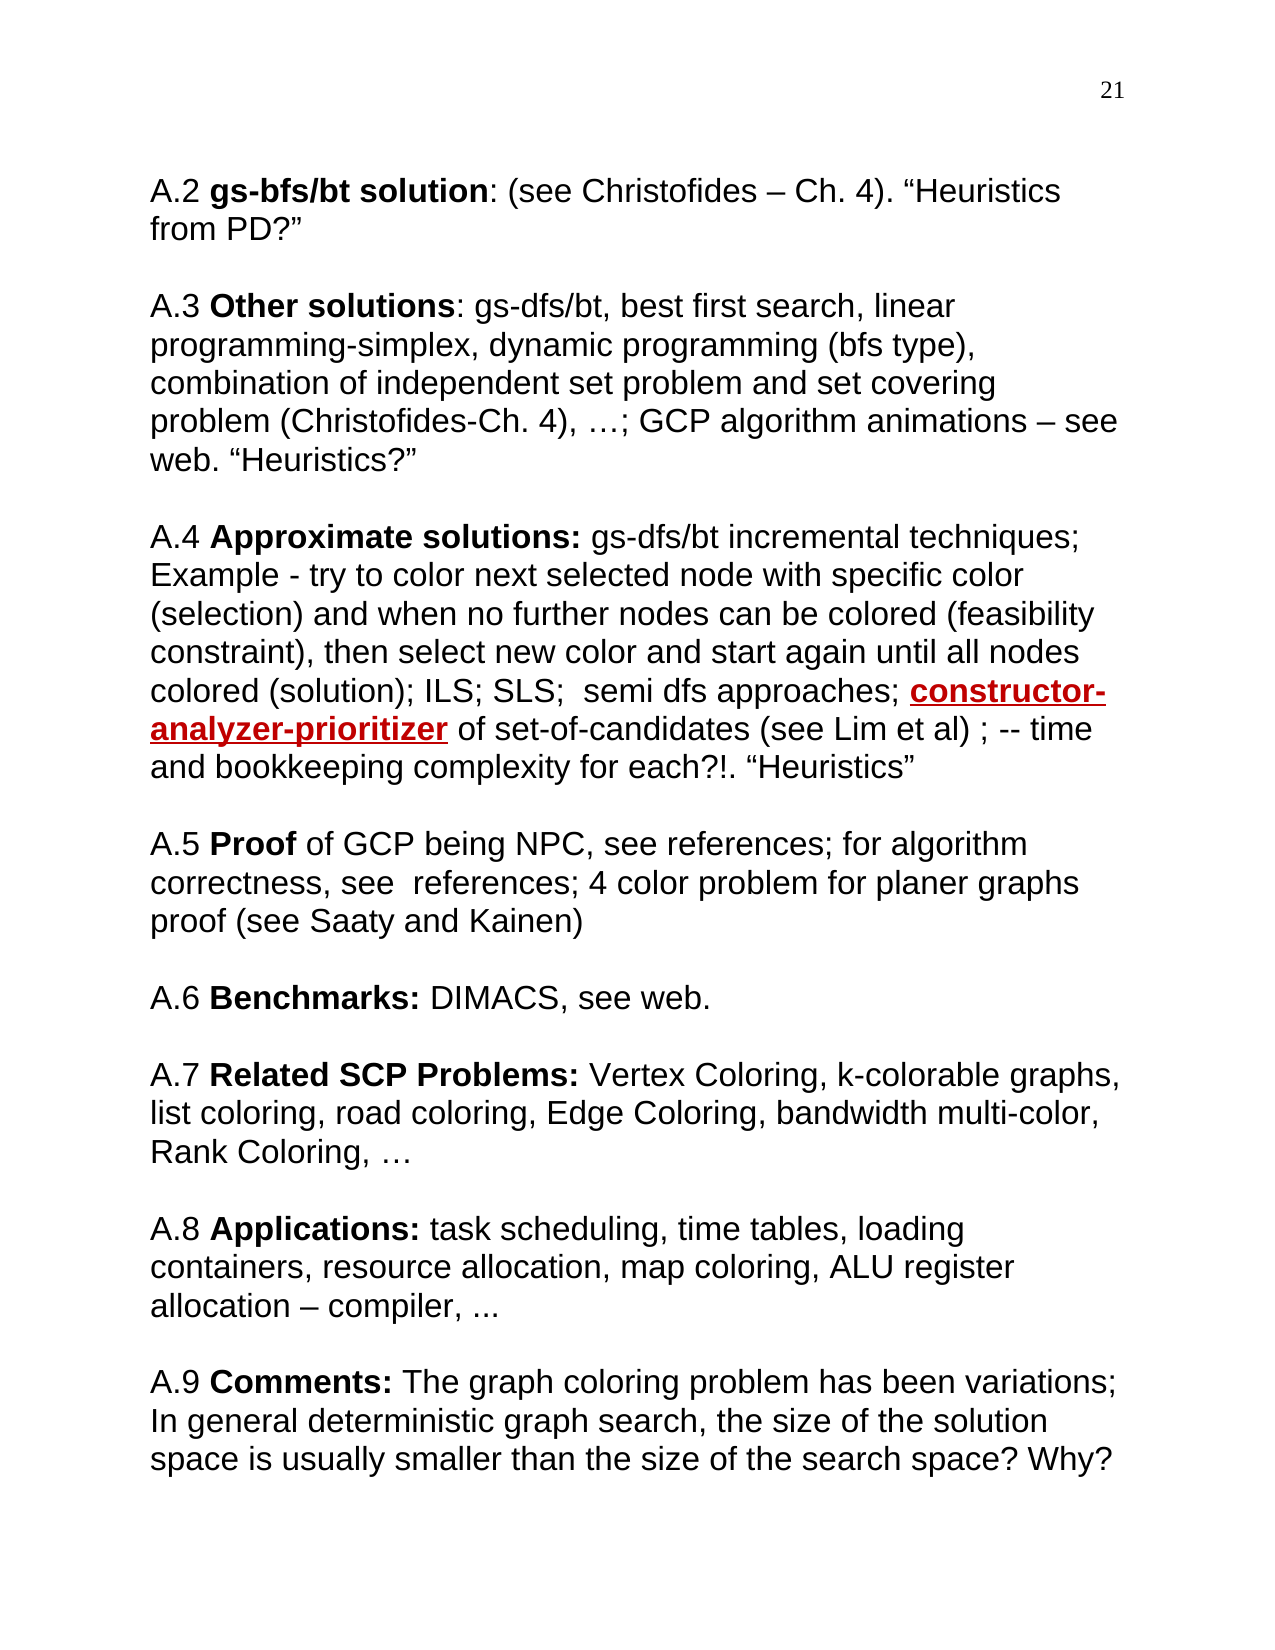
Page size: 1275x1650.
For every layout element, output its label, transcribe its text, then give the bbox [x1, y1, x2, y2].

text A.6 Benchmarks: DIMACS, see web. [150, 978, 1125, 1017]
text A.7 Related SCP Problems: Vertex Coloring, k-colorable graphs, list coloring, road coloring, Edge Coloring, bandwidth multi-color, Rank Coloring, … [150, 1055, 1125, 1170]
text A.3 Other solutions: gs-dfs/bt, best first search, linear programming-simplex, dynamic programming (bfs type), combination of independent set problem and set covering problem (Christofides-Ch. 4), …; GCP algorithm animations – see web. “Heuristics?” [150, 286, 1125, 478]
text A.2 gs-bfs/bt solution: (see Christofides – Ch. 4). “Heuristics from PD?” [150, 171, 1125, 248]
text A.9 Comments: The graph coloring problem has been variations; In general deterministic graph search, the size of the solution space is usually smaller than the size of the search space? Why? [150, 1362, 1125, 1478]
text A.8 Applications: task scheduling, time tables, loading containers, resource allocation, map coloring, ALU register allocation – compiler, ... [150, 1209, 1125, 1324]
text Example - try to color next selected node with specific color (selection) and when no further nodes can be colored (feasibility constraint), then select new color and start again until all nodes colored (solution); ILS; SLS; semi dfs approaches; constructor-analyzer-prioritizer of set-of-candidates (see Lim et al) ; -- time and bookkeeping complexity for each?!. “Heuristics” [150, 555, 1125, 786]
text A.4 Approximate solutions: gs-dfs/bt incremental techniques; [150, 517, 1125, 555]
text A.5 Proof of GCP being NPC, see references; for algorithm correctness, see references; 4 color problem for planer graphs proof (see Saaty and Kainen) [150, 824, 1125, 940]
